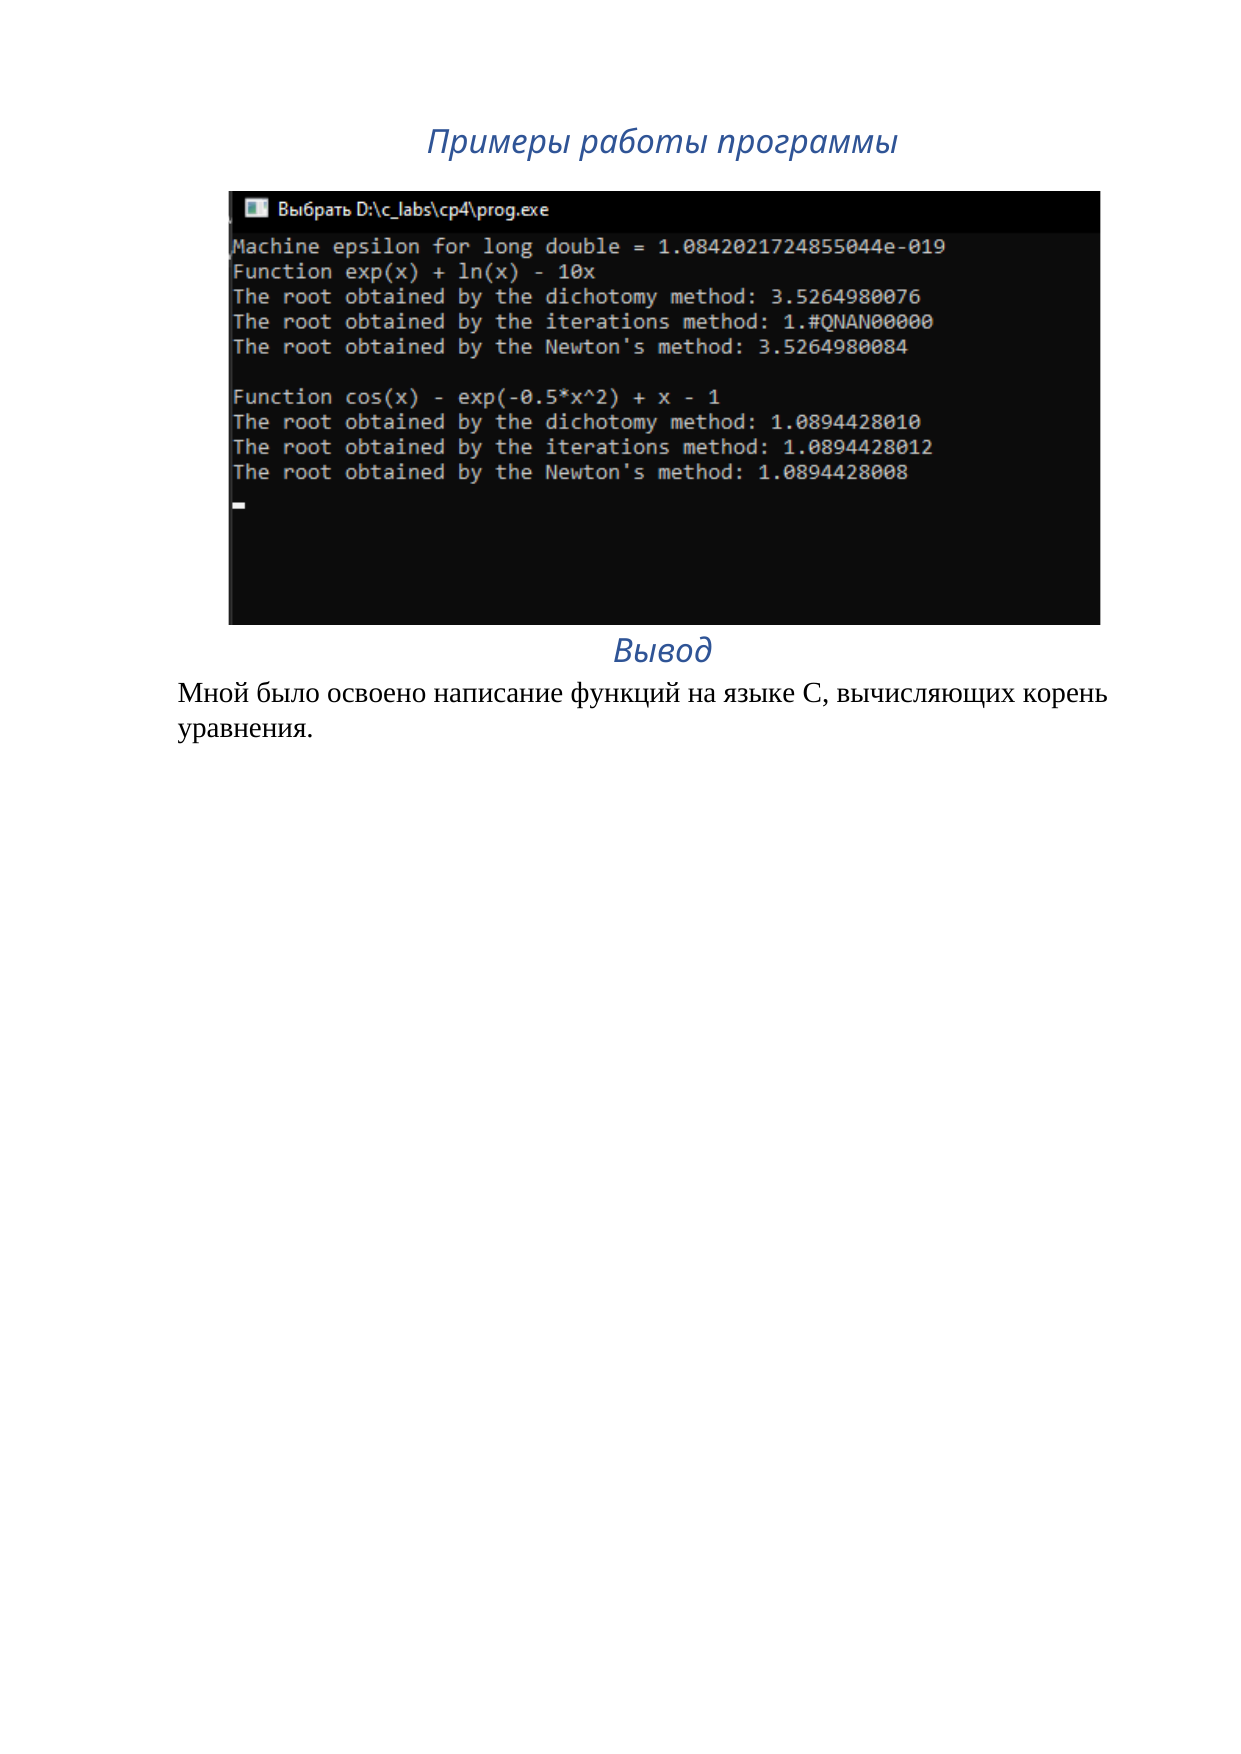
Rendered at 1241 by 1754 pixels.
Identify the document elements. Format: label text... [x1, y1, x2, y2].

subtitle Примеры работы программы [177, 118, 1152, 163]
picture [228, 191, 1101, 625]
text Мной было освоено написание функций на языке С, вычисляющих корень уравнения. [177, 675, 1152, 744]
